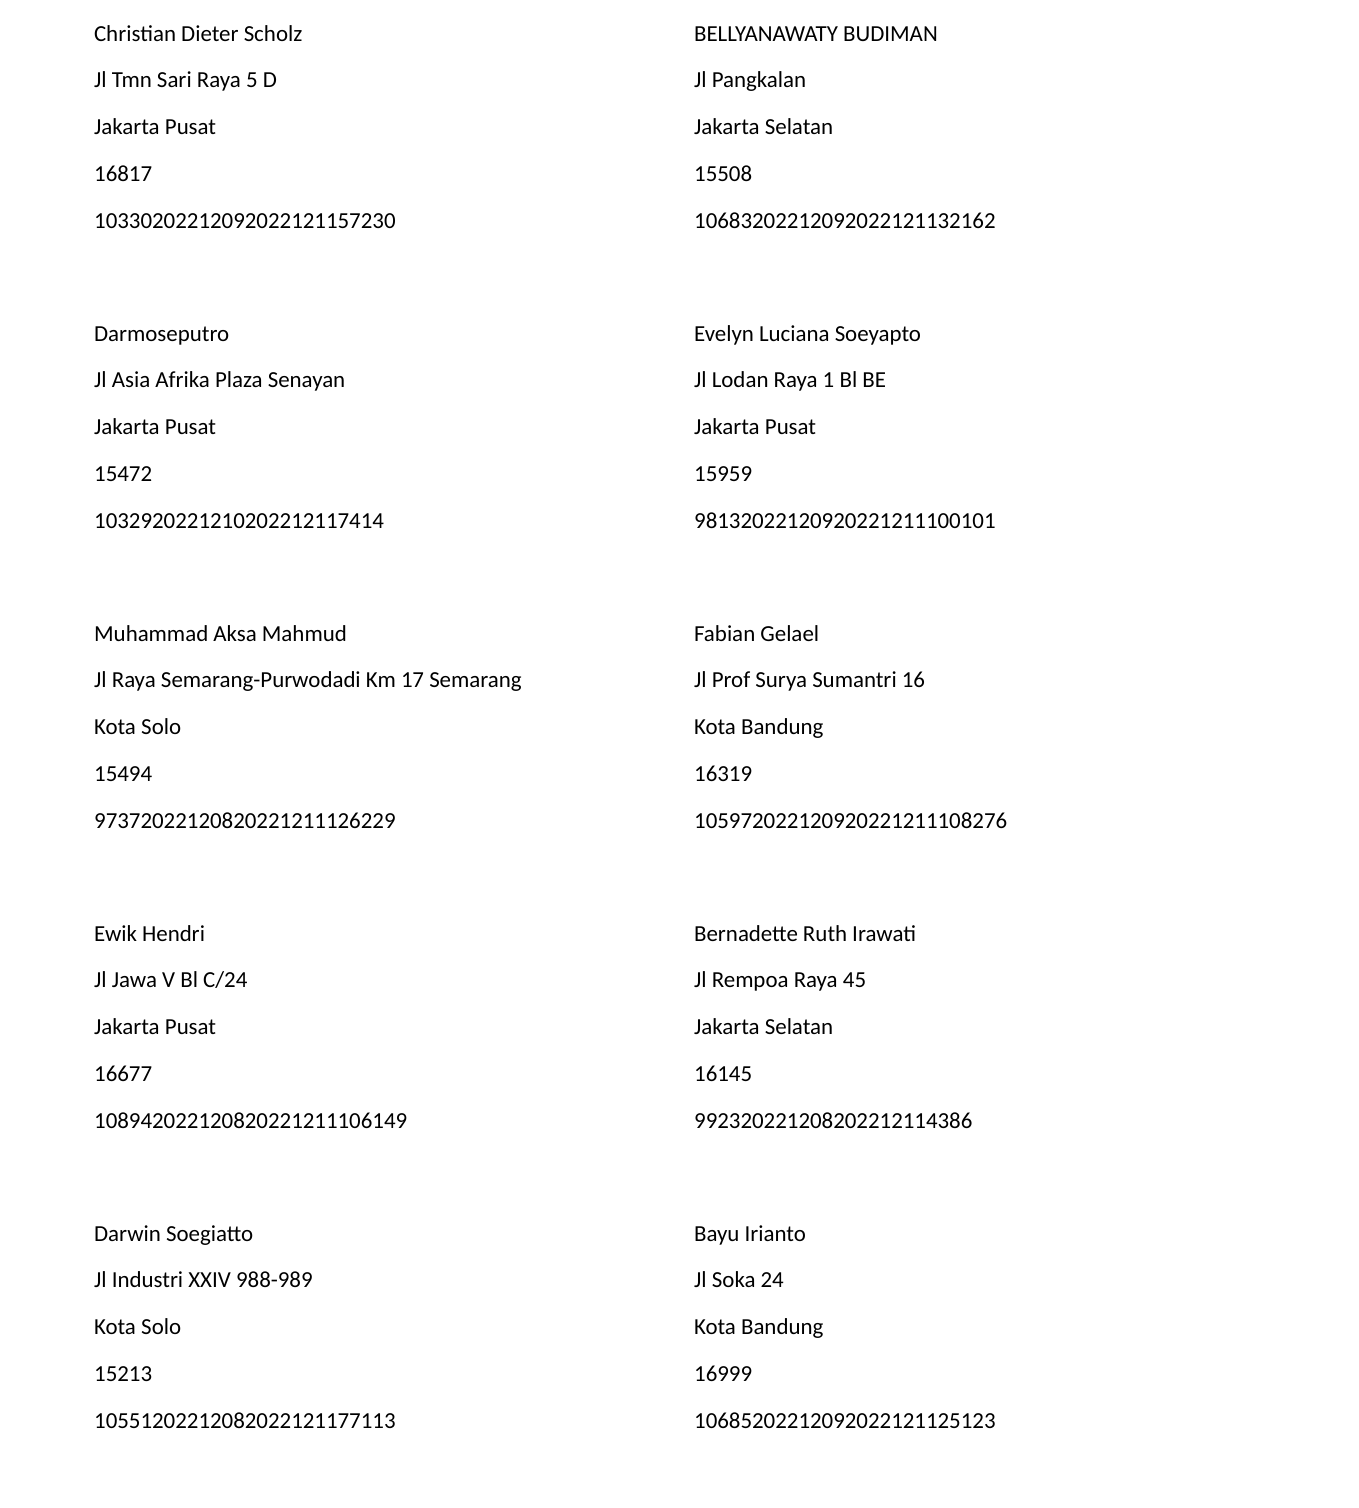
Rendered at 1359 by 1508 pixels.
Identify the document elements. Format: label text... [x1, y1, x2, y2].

table_cell Fabian Gelael Jl Prof Surya Sumantri 16 Kota Bandung 16319 105972022120920221211108276 [677, 607, 1277, 907]
table_cell Bayu Irianto Jl Soka 24 Kota Bandung 16999 10685202212092022121125123 [677, 1207, 1277, 1507]
table_cell Muhammad Aksa Mahmud Jl Raya Semarang-Purwodadi Km 17 Semarang Kota Solo 15494 97372022120820221211126229 [77, 607, 677, 907]
table_cell Evelyn Luciana Soeyapto Jl Lodan Raya 1 Bl BE Jakarta Pusat 15959 98132022120920221211100101 [677, 307, 1277, 607]
table_header BELLYANAWATY BUDIMAN Jl Pangkalan Jakarta Selatan 15508 10683202212092022121132162 [677, 7, 1277, 307]
table_cell Darwin Soegiatto Jl Industri XXIV 988-989 Kota Solo 15213 10551202212082022121177113 [77, 1207, 677, 1507]
table_cell Bernadette Ruth Irawati Jl Rempoa Raya 45 Jakarta Selatan 16145 992320221208202212114386 [677, 907, 1277, 1207]
table_cell Darmoseputro Jl Asia Afrika Plaza Senayan Jakarta Pusat 15472 1032920221210202212117414 [77, 307, 677, 607]
table_cell Ewik Hendri Jl Jawa V Bl C/24 Jakarta Pusat 16677 108942022120820221211106149 [77, 907, 677, 1207]
table_header Christian Dieter Scholz Jl Tmn Sari Raya 5 D Jakarta Pusat 16817 10330202212092022121157230 [77, 7, 677, 307]
